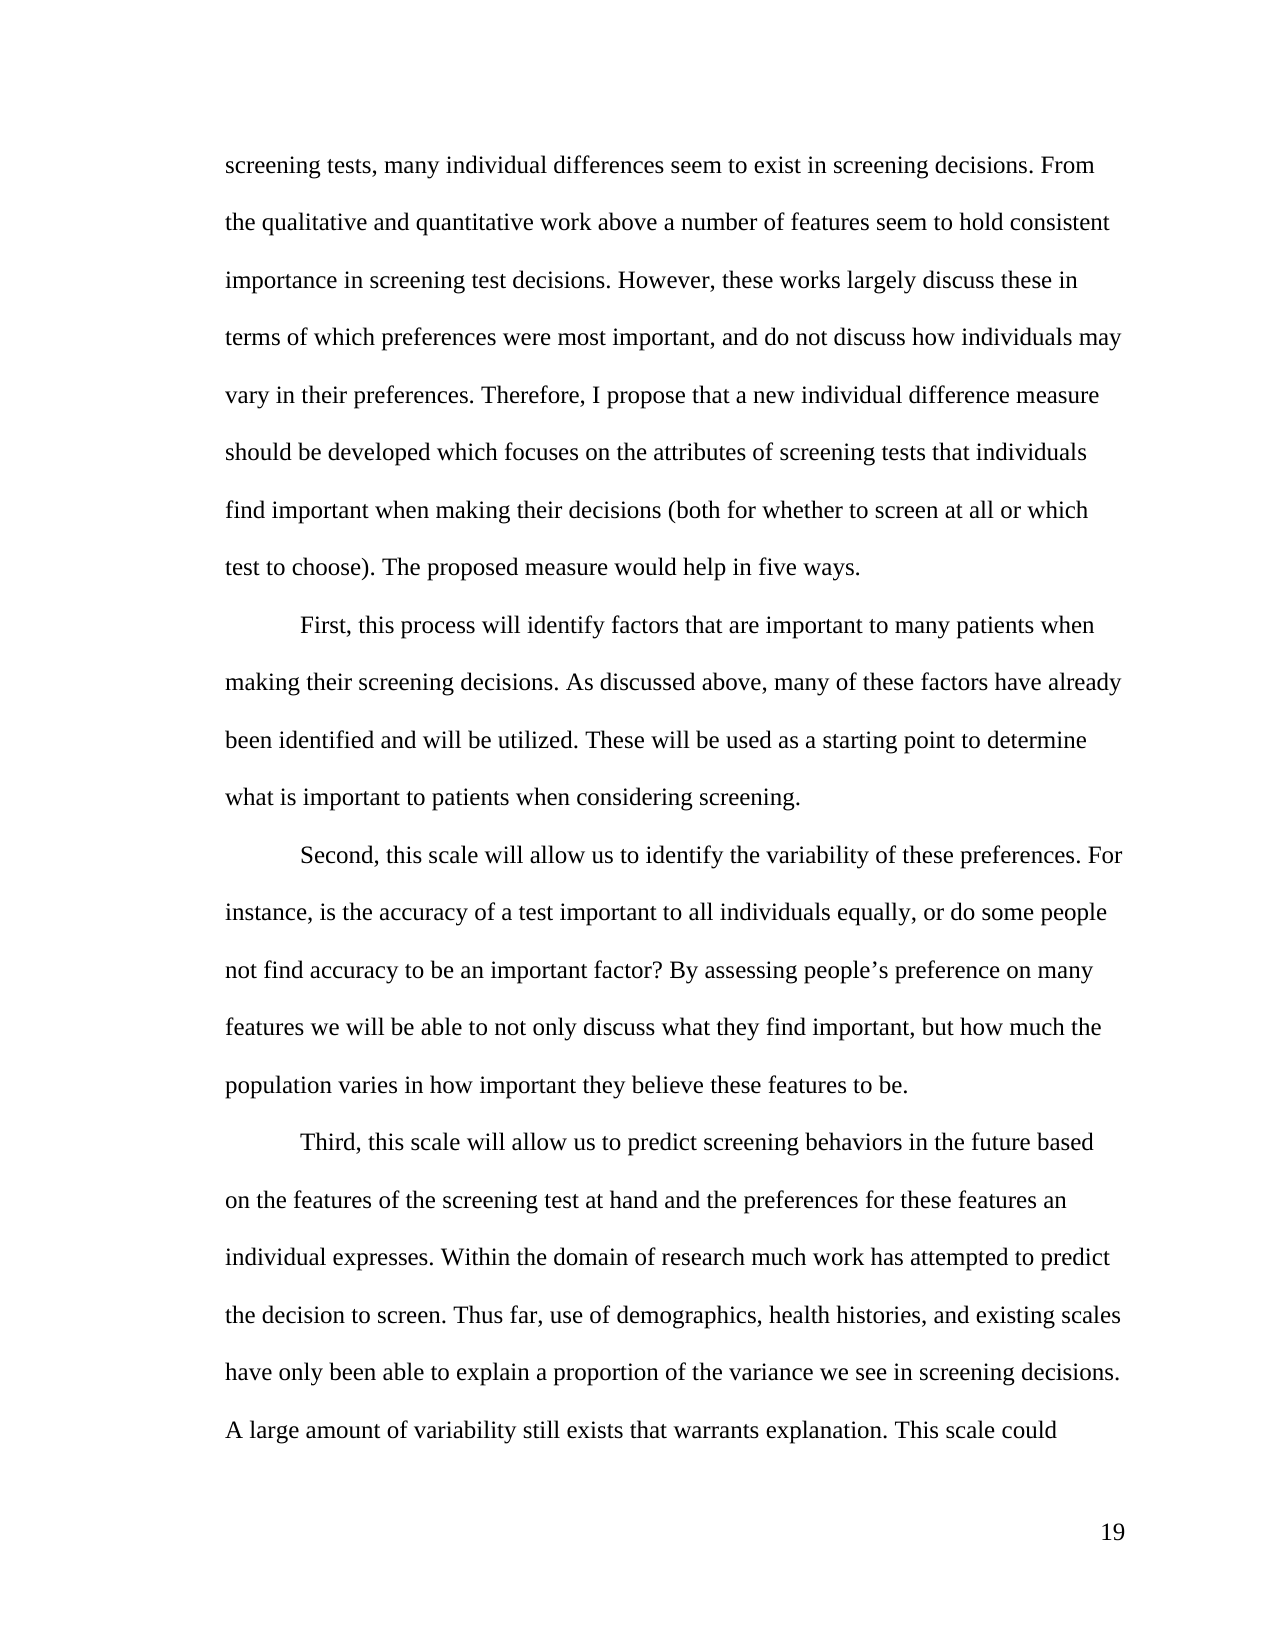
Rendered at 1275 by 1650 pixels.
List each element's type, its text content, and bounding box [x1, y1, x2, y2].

text Second, this scale will allow us to identify the variability of these preferences. For instance, is the accuracy of a test important to all individuals equally, or do some people not find accuracy to be an important factor? By assessing people’s preference on many features we will be able to not only discuss what they find important, but how much the population varies in how important they believe these features to be. [225, 840, 1125, 1099]
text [225, 1127, 1125, 1444]
text First, this process will identify factors that are important to many patients when making their screening decisions. As discussed above, many of these factors have already been identified and will be utilized. These will be used as a starting point to determine what is important to patients when considering screening. [225, 610, 1125, 811]
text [225, 150, 1125, 581]
